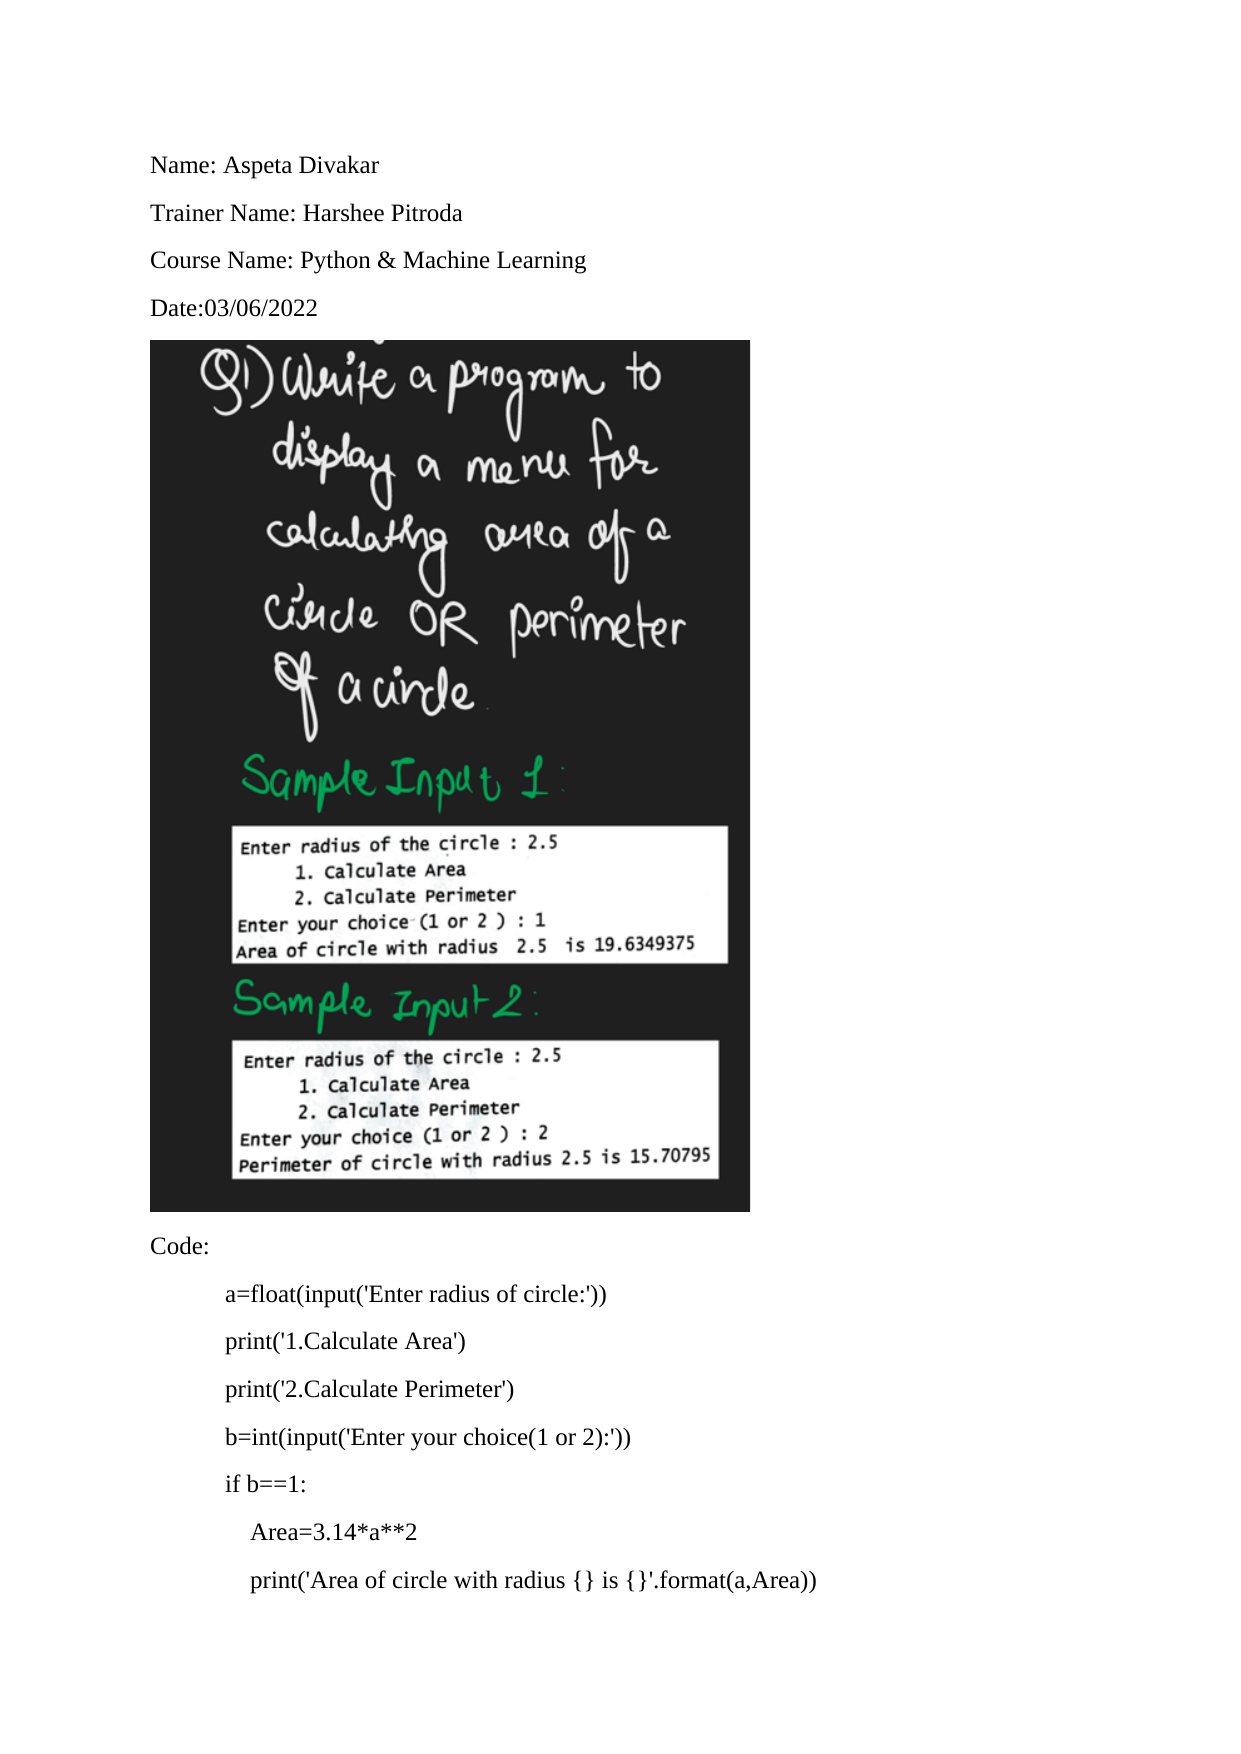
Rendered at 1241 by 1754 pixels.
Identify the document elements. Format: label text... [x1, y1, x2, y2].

text Name: Aspeta Divakar [150, 150, 1090, 179]
text b=int(input('Enter your choice(1 or 2):')) [225, 1422, 1090, 1451]
text print('2.Calculate Perimeter') [225, 1374, 1090, 1403]
text Trainer Name: Harshee Pitroda [150, 198, 1090, 226]
text a=float(input('Enter radius of circle:')) [225, 1279, 1090, 1307]
text Date:03/06/2022 [150, 293, 1090, 322]
text Course Name: Python & Machine Learning [150, 245, 1090, 274]
text if b==1: [225, 1469, 1090, 1498]
text print('1.Calculate Area') [225, 1326, 1090, 1355]
picture [150, 340, 750, 1212]
text print('Area of circle with radius {} is {}'.format(a,Area)) [225, 1565, 1090, 1594]
text Area=3.14*a**2 [225, 1517, 1090, 1546]
text Code: [150, 1231, 1090, 1260]
